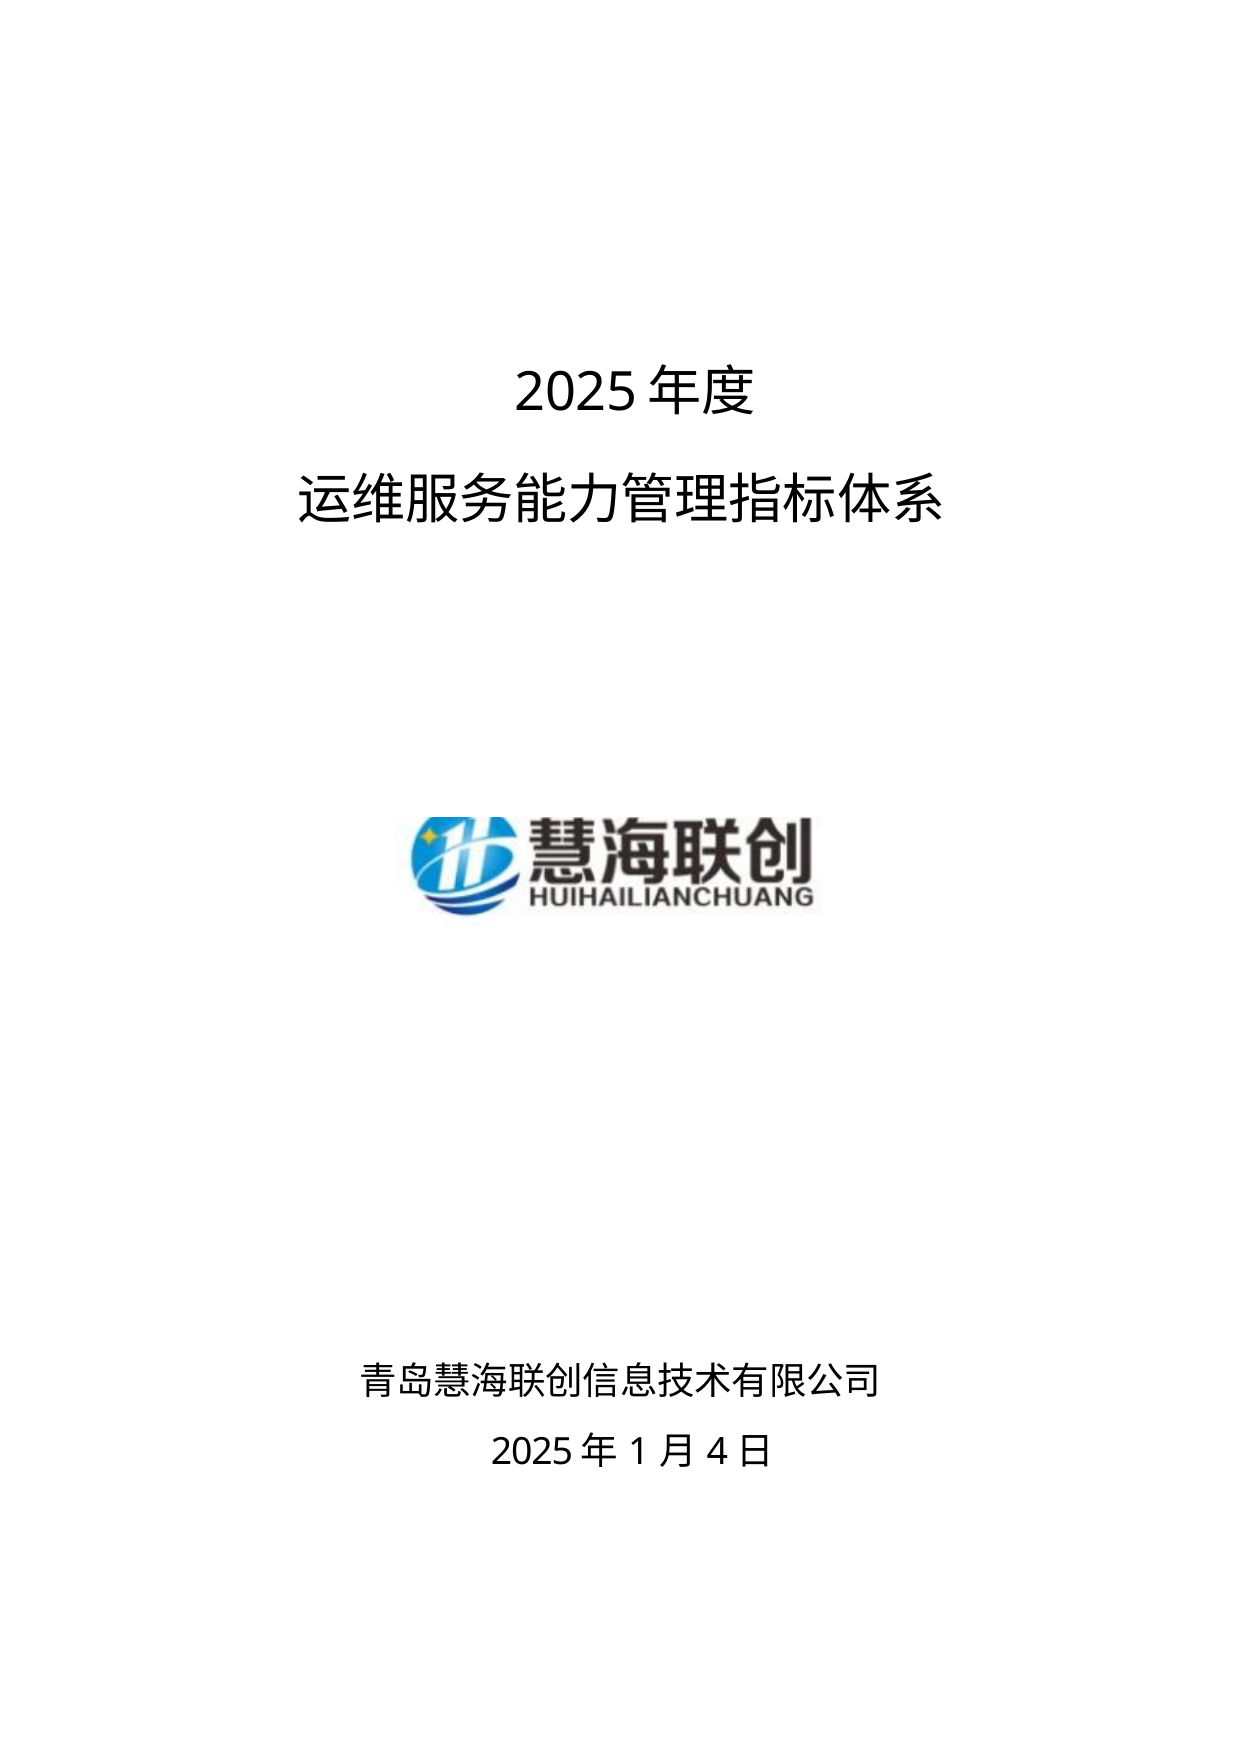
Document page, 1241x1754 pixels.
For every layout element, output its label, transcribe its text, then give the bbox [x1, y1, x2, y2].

text 运维服务能力管理指标体系 [297, 461, 1054, 533]
text 2025年 1 月 4 日 [491, 1427, 1054, 1473]
text 青岛慧海联创信息技术有限公司 [359, 1357, 1054, 1404]
text 2025年度 [514, 357, 1054, 424]
picture [395, 817, 845, 926]
